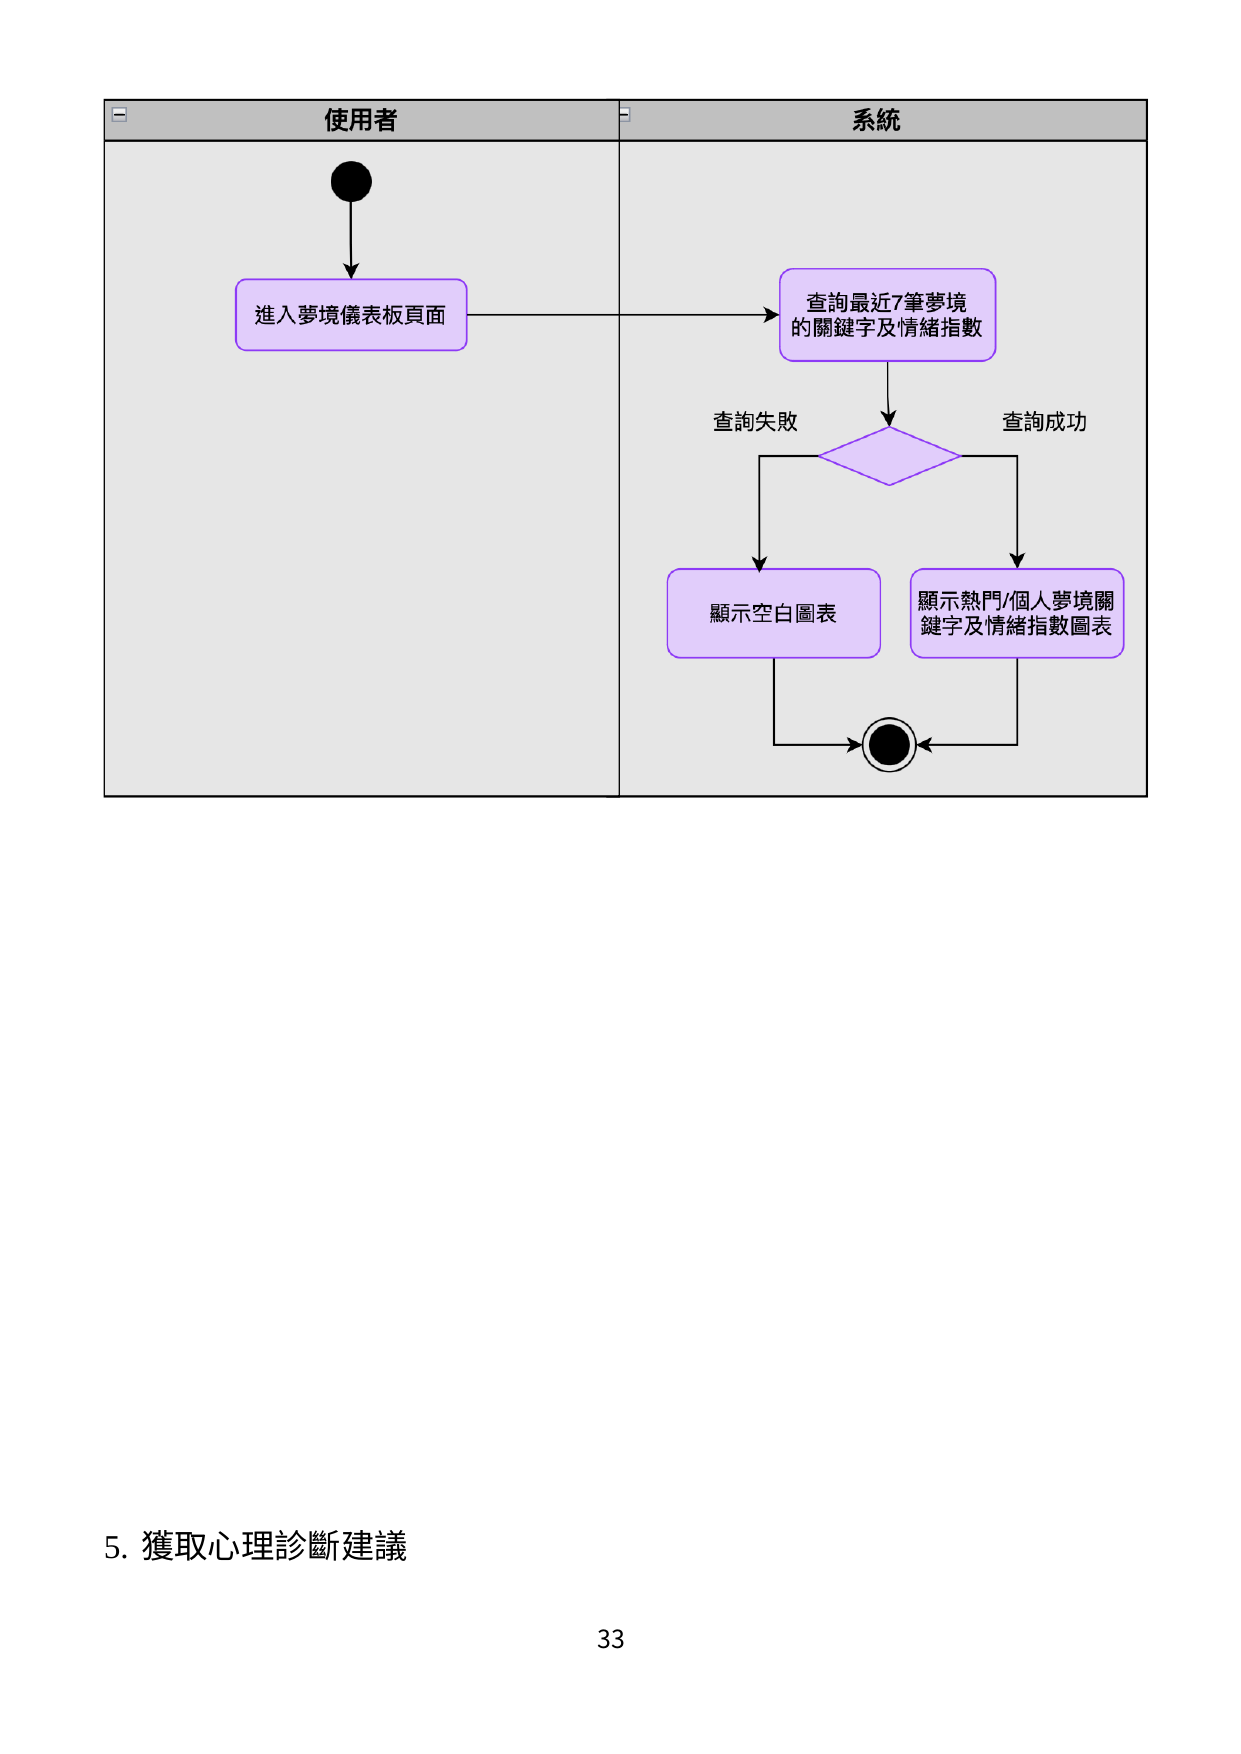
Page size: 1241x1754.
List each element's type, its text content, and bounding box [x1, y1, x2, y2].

picture [88, 88, 1152, 805]
list 獲取心理診斷建議 [103, 1520, 1152, 1568]
